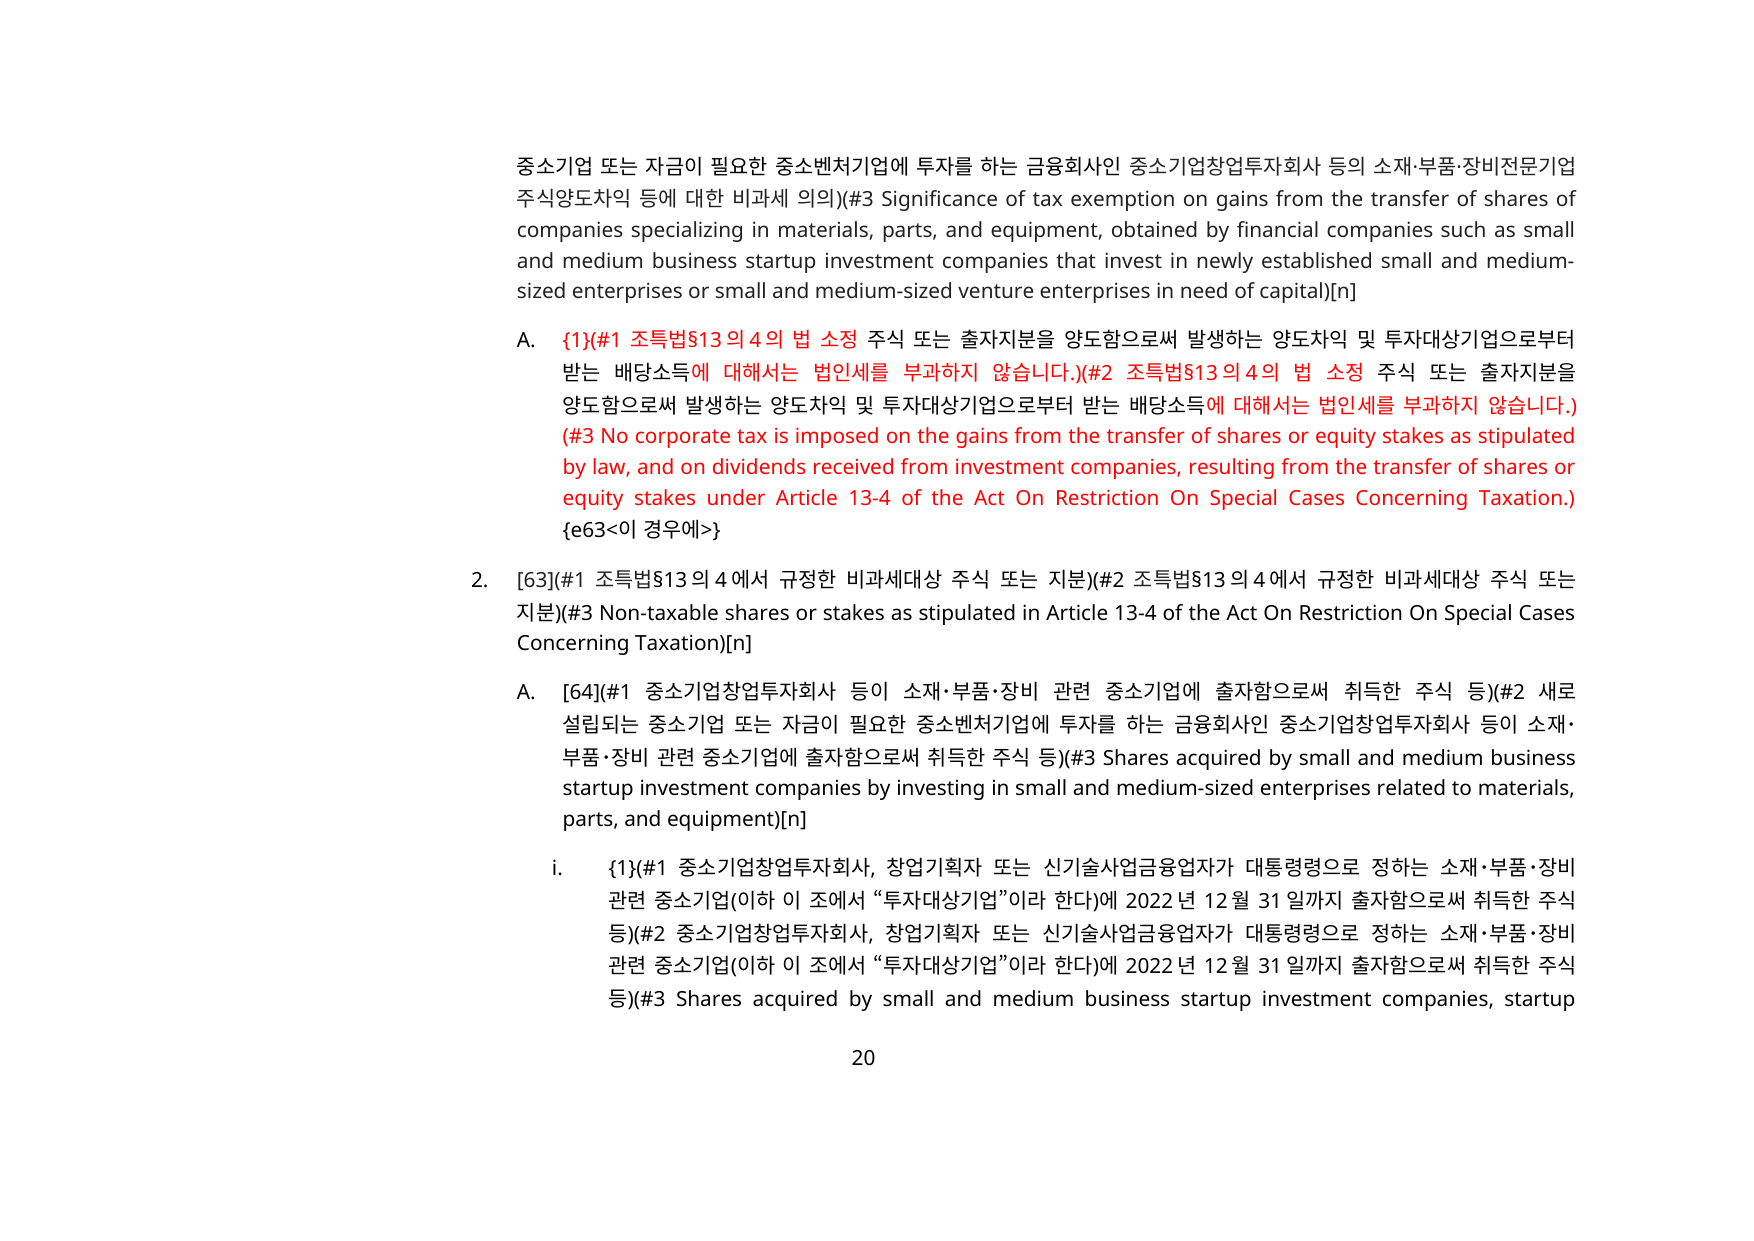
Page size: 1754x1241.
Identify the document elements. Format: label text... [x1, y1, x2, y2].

list [63](#1 조특법§13의4에서 규정한 비과세대상 주식 또는 지분)(#2 조특법§13의4에서 규정한 비과세대상 주식 또는 지분)(#3 Non-taxable shares or stakes as stipulated in Article 13-4 of the Act On Restriction On Special Cases Concerning Taxation)[n] [471, 563, 1577, 657]
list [562, 851, 1577, 1012]
list [64](#1 중소기업창업투자회사 등이 소재･부품･장비 관련 중소기업에 출자함으로써 취득한 주식 등)(#2 새로 설립되는 중소기업 또는 자금이 필요한 중소벤처기업에 투자를 하는 금융회사인 중소기업창업투자회사 등이 소재･부품･장비 관련 중소기업에 출자함으로써 취득한 주식 등)(#3 Shares acquired by small and medium business startup investment companies by investing in small and medium-sized enterprises related to materials, parts, and equipment)[n] [517, 676, 1577, 832]
list {1}(#1 조특법§13의4의 법 소정 주식 또는 출자지분을 양도함으로써 발생하는 양도차익 및 투자대상기업으로부터 받는 배당소득에 대해서는 법인세를 부과하지 않습니다.)(#2 조특법§13의4의 법 소정 주식 또는 출자지분을 양도함으로써 발생하는 양도차익 및 투자대상기업으로부터 받는 배당소득에 대해서는 법인세를 부과하지 않습니다.)(#3 No corporate tax is imposed on the gains from the transfer of shares or equity stakes as stipulated by law, and on dividends received from investment companies, resulting from the transfer of shares or equity stakes under Article 13-4 of the Act On Restriction On Special Cases Concerning Taxation.){e63<이 경우에>} [517, 324, 1577, 544]
